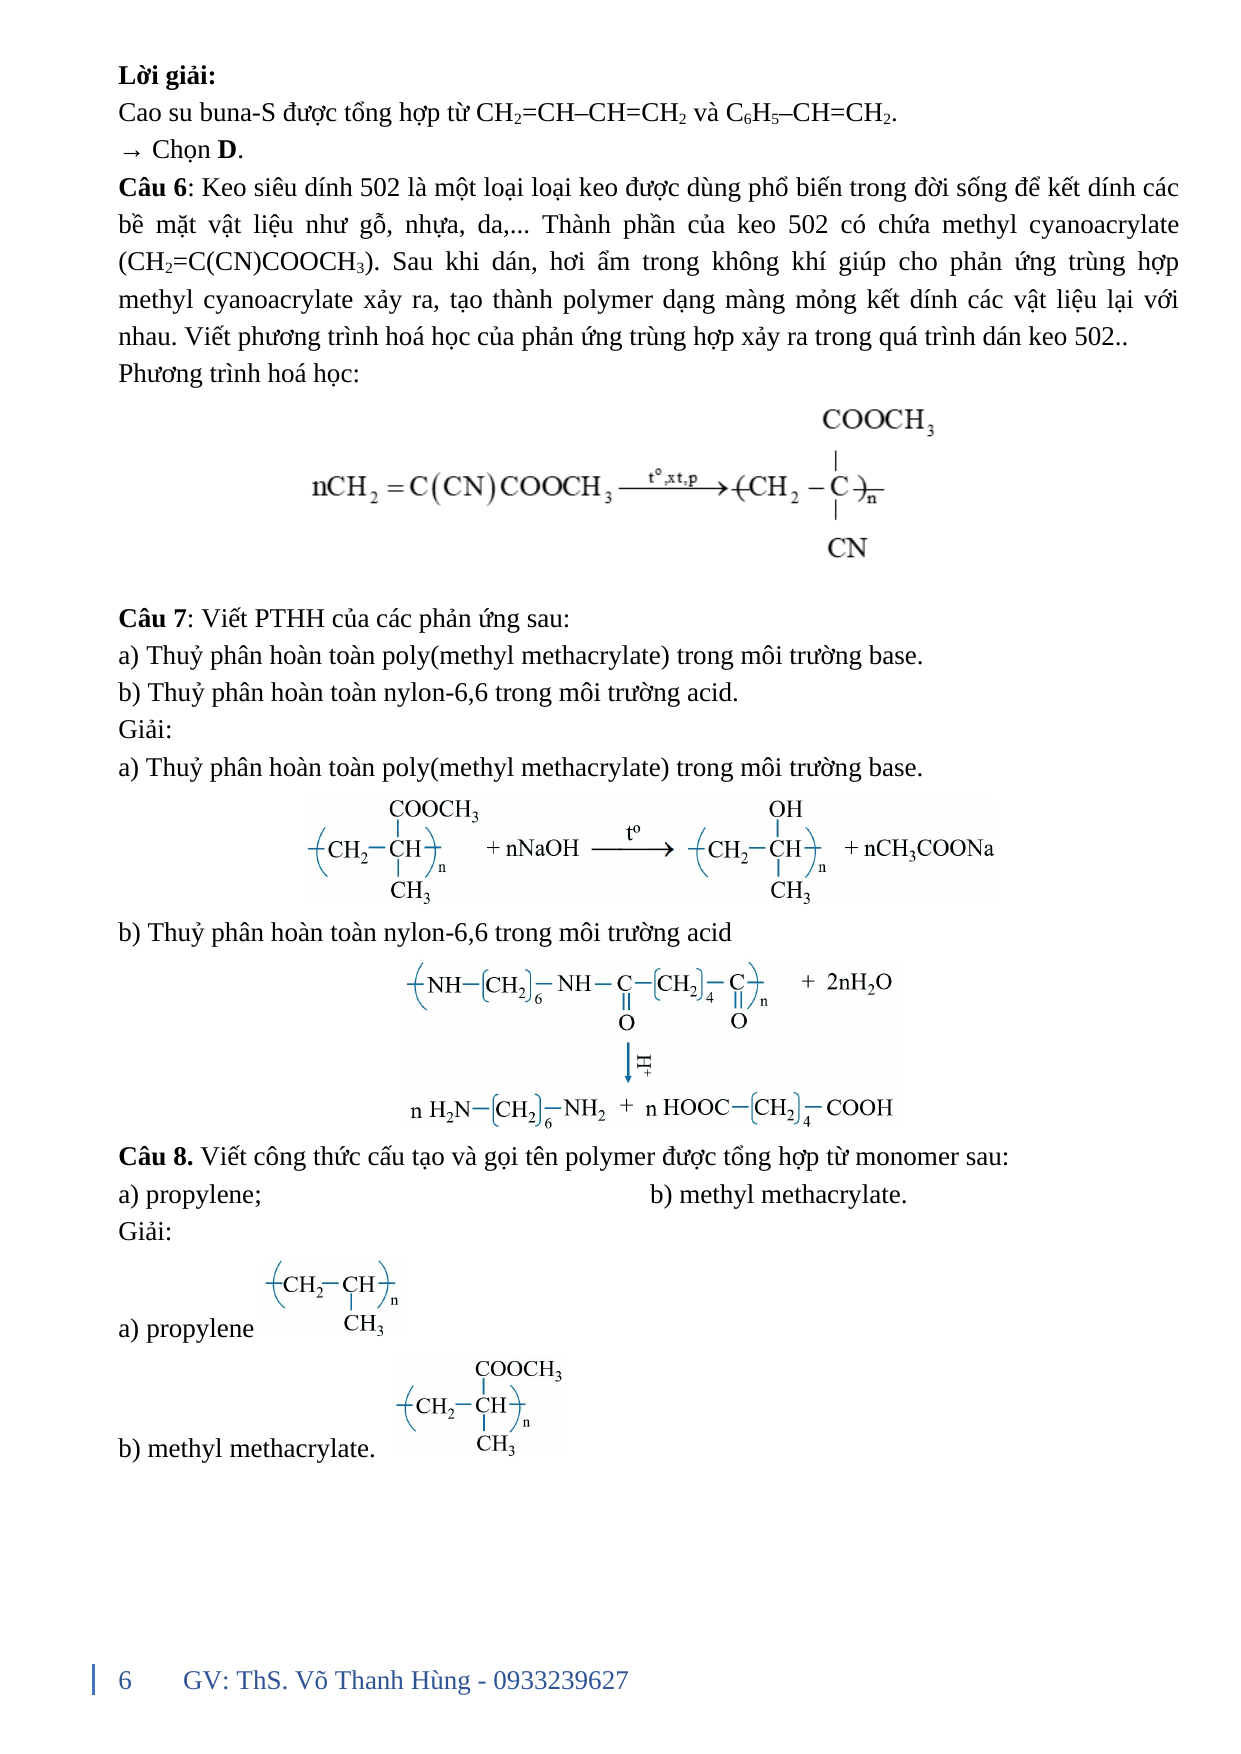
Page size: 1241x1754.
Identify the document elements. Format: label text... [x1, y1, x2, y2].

text b) methyl methacrylate. [118, 1356, 1181, 1463]
text a) Thuỷ phân hoàn toàn poly(methyl methacrylate) trong môi trường base. [118, 751, 1181, 782]
text a) Thuỷ phân hoàn toàn poly(methyl methacrylate) trong môi trường base. [118, 639, 1181, 670]
text a) propylene; b) methyl methacrylate. [118, 1178, 1181, 1209]
text Câu 7: Viết PTHH của các phản ứng sau: [187, 602, 1181, 633]
list a) propylene [118, 1258, 1181, 1344]
text Lời giải: [118, 59, 1181, 90]
text Giải: [118, 1215, 1181, 1246]
picture [303, 794, 997, 905]
picture [302, 394, 997, 596]
picture [400, 959, 899, 1129]
text b) Thuỷ phân hoàn toàn nylon-6,6 trong môi trường acid. [118, 676, 1181, 707]
text → Chọn D. [118, 134, 1181, 165]
picture [389, 1355, 568, 1457]
text Câu 8. Viết công thức cấu tạo và gọi tên polymer được tổng hợp từ monomer sau: [118, 1140, 1181, 1172]
picture [261, 1258, 403, 1338]
text Cao su buna-S được tổng hợp từ CH2=CH–CH=CH2 và C6H5–CH=CH2. [118, 96, 1181, 127]
text Câu 6: Keo siêu dính 502 là một loại loại keo được dùng phổ biến trong đời sống để kết dính các bề mặt vật liệu như gỗ, nhựa, da,... Thành phần của keo 502 có chứa methyl cyanoacrylate (CH2=C(CN)COOCH3). Sau khi dán, hơi ẩm trong không khí giúp cho phản ứng trùng hợp methyl cyanoacrylate xảy ra, tạo thành polymer dạng màng mỏng kết dính các vật liệu lại với nhau. Viết phương trình hoá học của phản ứng trùng hợp xảy ra trong quá trình dán keo 502.. [118, 171, 1181, 351]
text Giải: [118, 713, 1181, 745]
text b) Thuỷ phân hoàn toàn nylon-6,6 trong môi trường acid [118, 916, 1181, 947]
text Phương trình hoá học: [118, 357, 1181, 388]
